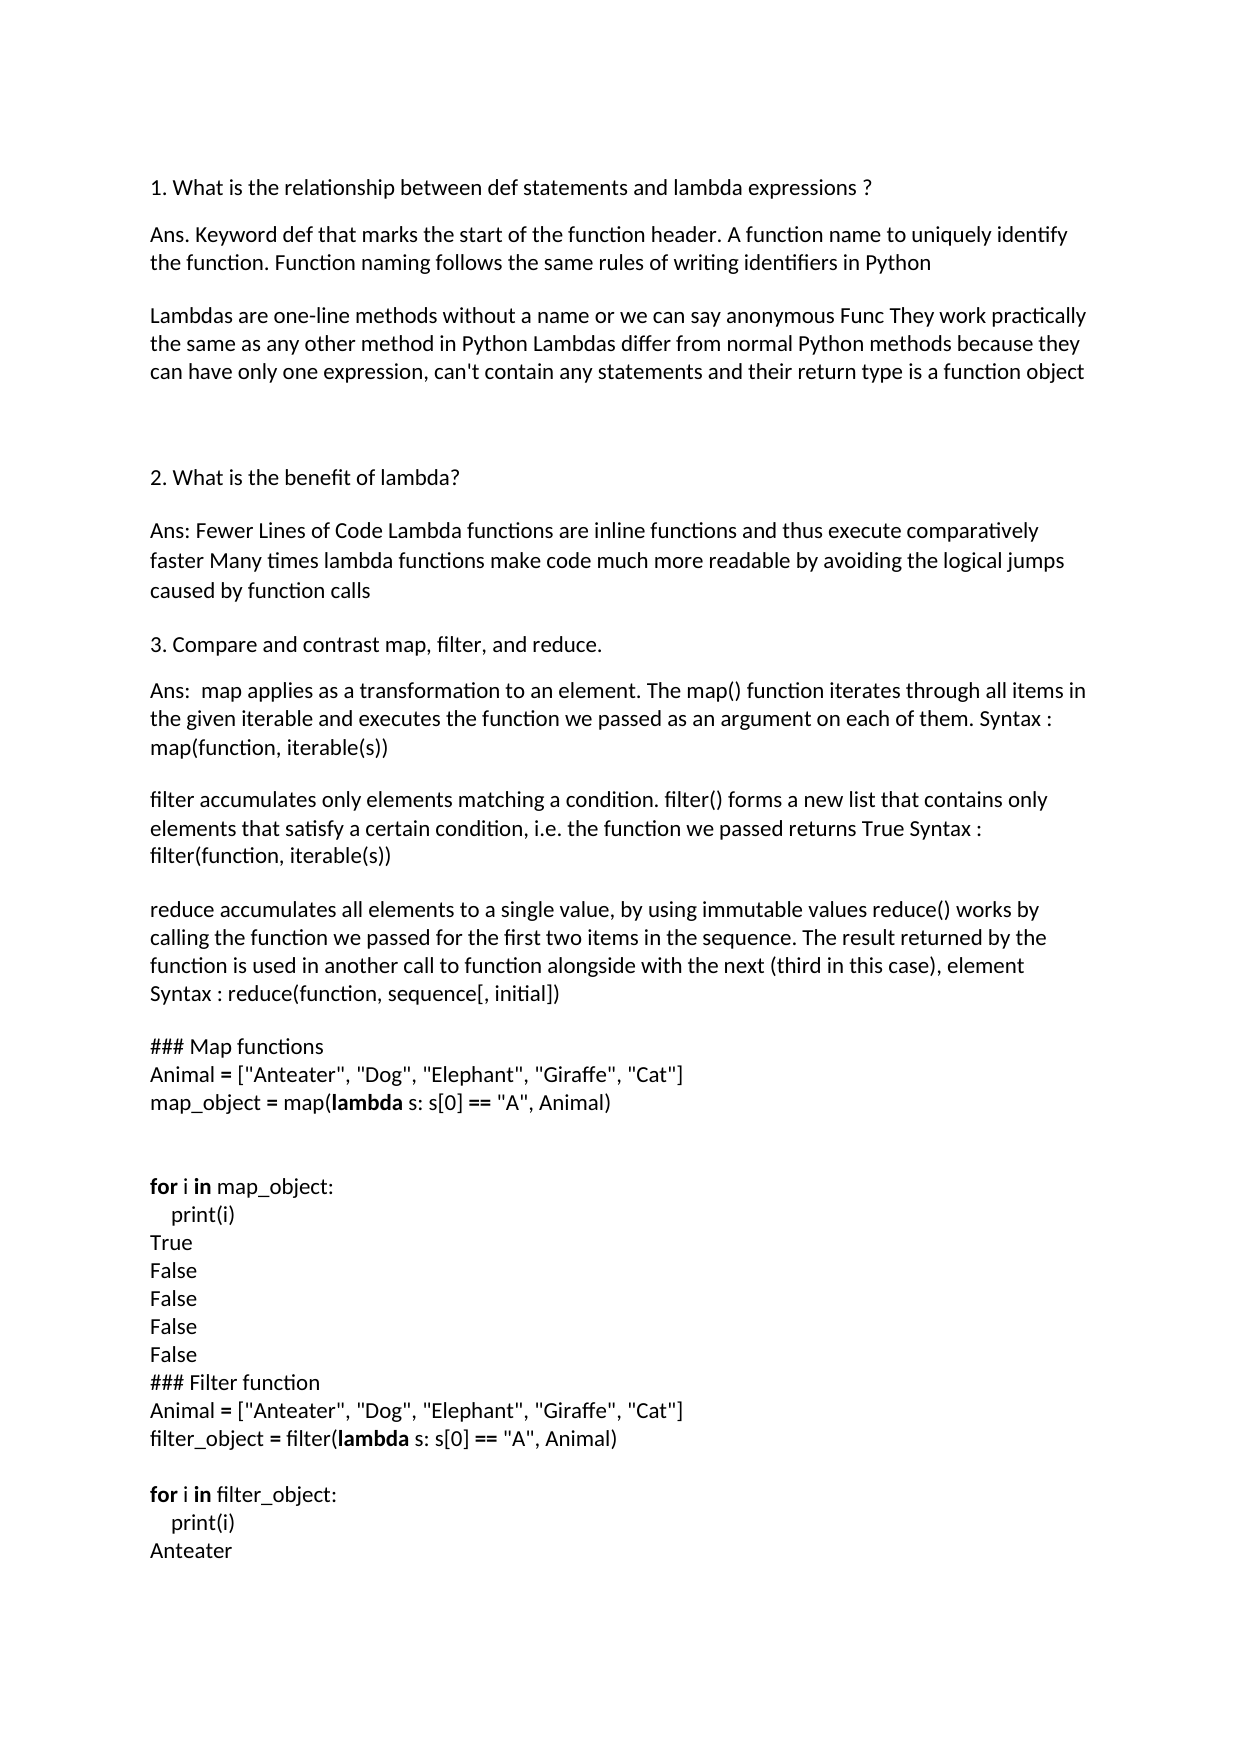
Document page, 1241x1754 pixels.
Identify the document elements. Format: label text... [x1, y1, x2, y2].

text print(i) [150, 1200, 1090, 1228]
text for i in filter_object: [150, 1480, 1090, 1508]
text Ans. Keyword def that marks the start of the function header. A function name to uniquely identify the function. Function naming follows the same rules of writing identifiers in Python [150, 220, 1090, 276]
text reduce accumulates all elements to a single value, by using immutable values reduce() works by calling the function we passed for the first two items in the sequence. The result returned by the function is used in another call to function alongside with the next (third in this case), element Syntax : reduce(function, sequence[, initial]) [150, 895, 1090, 1007]
text filter_object = filter(lambda s: s[0] == "A", Animal) [150, 1424, 1090, 1452]
text False [150, 1256, 1090, 1284]
text ### Map functions [150, 1032, 1090, 1060]
text False [150, 1312, 1090, 1340]
text Animal = ["Anteater", "Dog", "Elephant", "Giraffe", "Cat"] [150, 1396, 1090, 1424]
text filter accumulates only elements matching a condition. filter() forms a new list that contains only elements that satisfy a certain condition, i.e. the function we passed returns True Syntax : filter(function, iterable(s)) [150, 786, 1090, 870]
text False [150, 1340, 1090, 1368]
text map_object = map(lambda s: s[0] == "A", Animal) [150, 1088, 1090, 1116]
text True [150, 1228, 1090, 1256]
text Anteater [150, 1536, 1090, 1564]
text False [150, 1284, 1090, 1312]
text ### Filter function [150, 1368, 1090, 1396]
text Ans: map applies as a transformation to an element. The map() function iterates through all items in the given iterable and executes the function we passed as an argument on each of them. Syntax : map(function, iterable(s)) [150, 677, 1090, 761]
text for i in map_object: [150, 1172, 1090, 1200]
text Lambdas are one-line methods without a name or we can say anonymous Func They work practically the same as any other method in Python Lambdas differ from normal Python methods because they can have only one expression, can't contain any statements and their return type is a function object [150, 301, 1090, 385]
text print(i) [150, 1508, 1090, 1536]
text 3. Compare and contrast map, filter, and reduce. [150, 630, 1090, 658]
text Ans: Fewer Lines of Code Lambda functions are inline functions and thus execute comparatively faster Many times lambda functions make code much more readable by avoiding the logical jumps caused by function calls [150, 516, 1090, 604]
text 1. What is the relationship between def statements and lambda expressions ? [150, 173, 1090, 201]
text 2. What is the benefit of lambda? [150, 463, 1090, 491]
text Animal = ["Anteater", "Dog", "Elephant", "Giraffe", "Cat"] [150, 1060, 1090, 1088]
